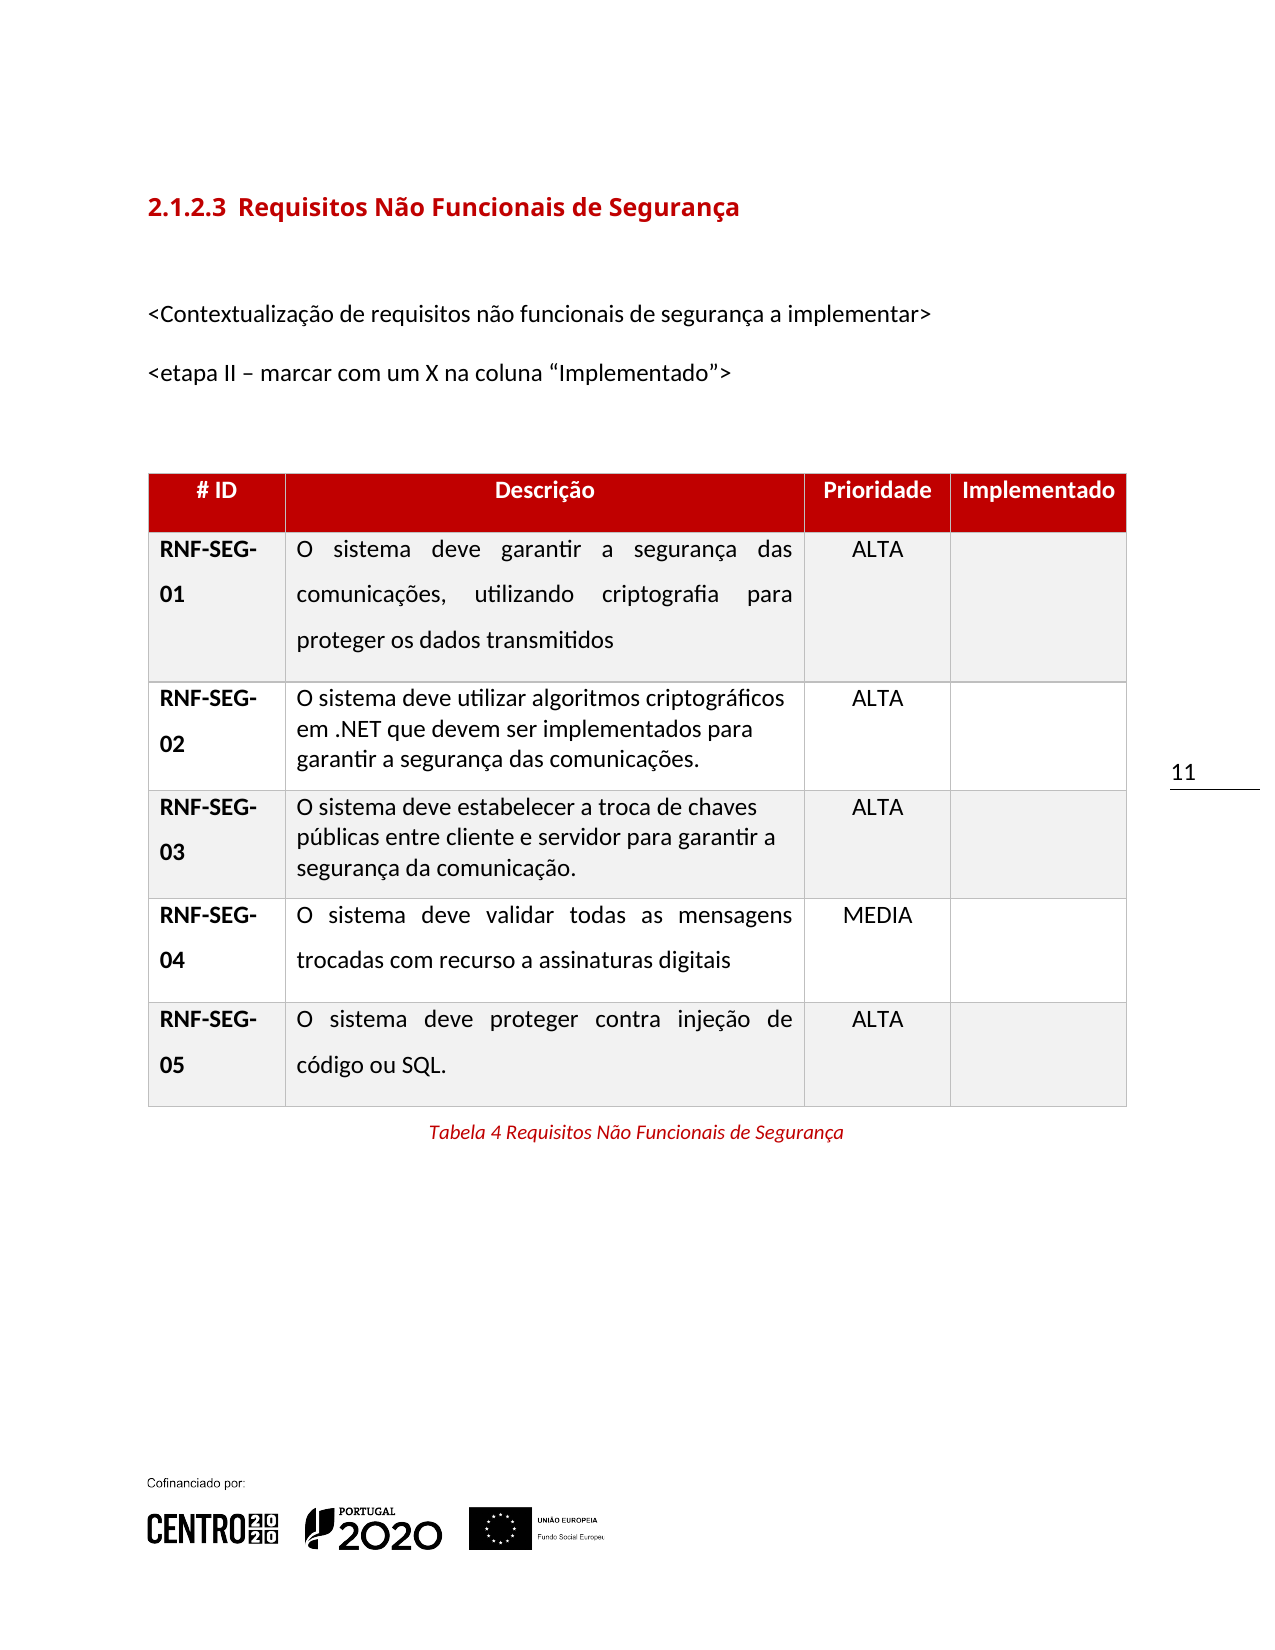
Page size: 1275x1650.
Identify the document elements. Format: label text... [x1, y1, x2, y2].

table_cell [951, 899, 1126, 1002]
table_cell RNF-SEG-01 [149, 533, 285, 681]
table_cell [951, 533, 1126, 681]
text <Contextualização de requisitos não funcionais de segurança a implementar> [148, 299, 1127, 329]
table_cell O sistema deve estabelecer a troca de chaves públicas entre cliente e servidor para garantir a segurança da comunicação. [286, 791, 804, 898]
table_header Prioridade [805, 474, 950, 532]
text Tabela 4 Requisitos Não Funcionais de Segurança [148, 1119, 1127, 1145]
table_cell ALTA [805, 1003, 950, 1106]
table_header # ID [149, 474, 285, 532]
table_cell RNF-SEG-05 [149, 1003, 285, 1106]
table_cell O sistema deve utilizar algoritmos criptográficos em .NET que devem ser implementados para garantir a segurança das comunicações. [286, 683, 804, 790]
table_cell RNF-SEG-03 [149, 791, 285, 898]
table_cell [951, 683, 1126, 790]
table_cell ALTA [805, 533, 950, 681]
picture [147, 1478, 605, 1550]
subtitle Requisitos Não Funcionais de Segurança [148, 189, 1127, 223]
table_header Descrição [286, 474, 804, 532]
table_cell O sistema deve garantir a segurança das comunicações, utilizando criptografia para proteger os dados transmitidos [286, 533, 804, 681]
text <etapa II – marcar com um X na coluna “Implementado”> [148, 357, 1127, 387]
table_cell [951, 791, 1126, 898]
table_cell ALTA [805, 683, 950, 790]
table_cell O sistema deve validar todas as mensagens trocadas com recurso a assinaturas digitais [286, 899, 804, 1002]
table_cell MEDIA [805, 899, 950, 1002]
table_cell ALTA [805, 791, 950, 898]
table_cell O sistema deve proteger contra injeção de código ou SQL. [286, 1003, 804, 1106]
table_cell [951, 1003, 1126, 1106]
table_cell RNF-SEG-02 [149, 683, 285, 790]
table_cell RNF-SEG-04 [149, 899, 285, 1002]
table_header Implementado [951, 474, 1126, 532]
